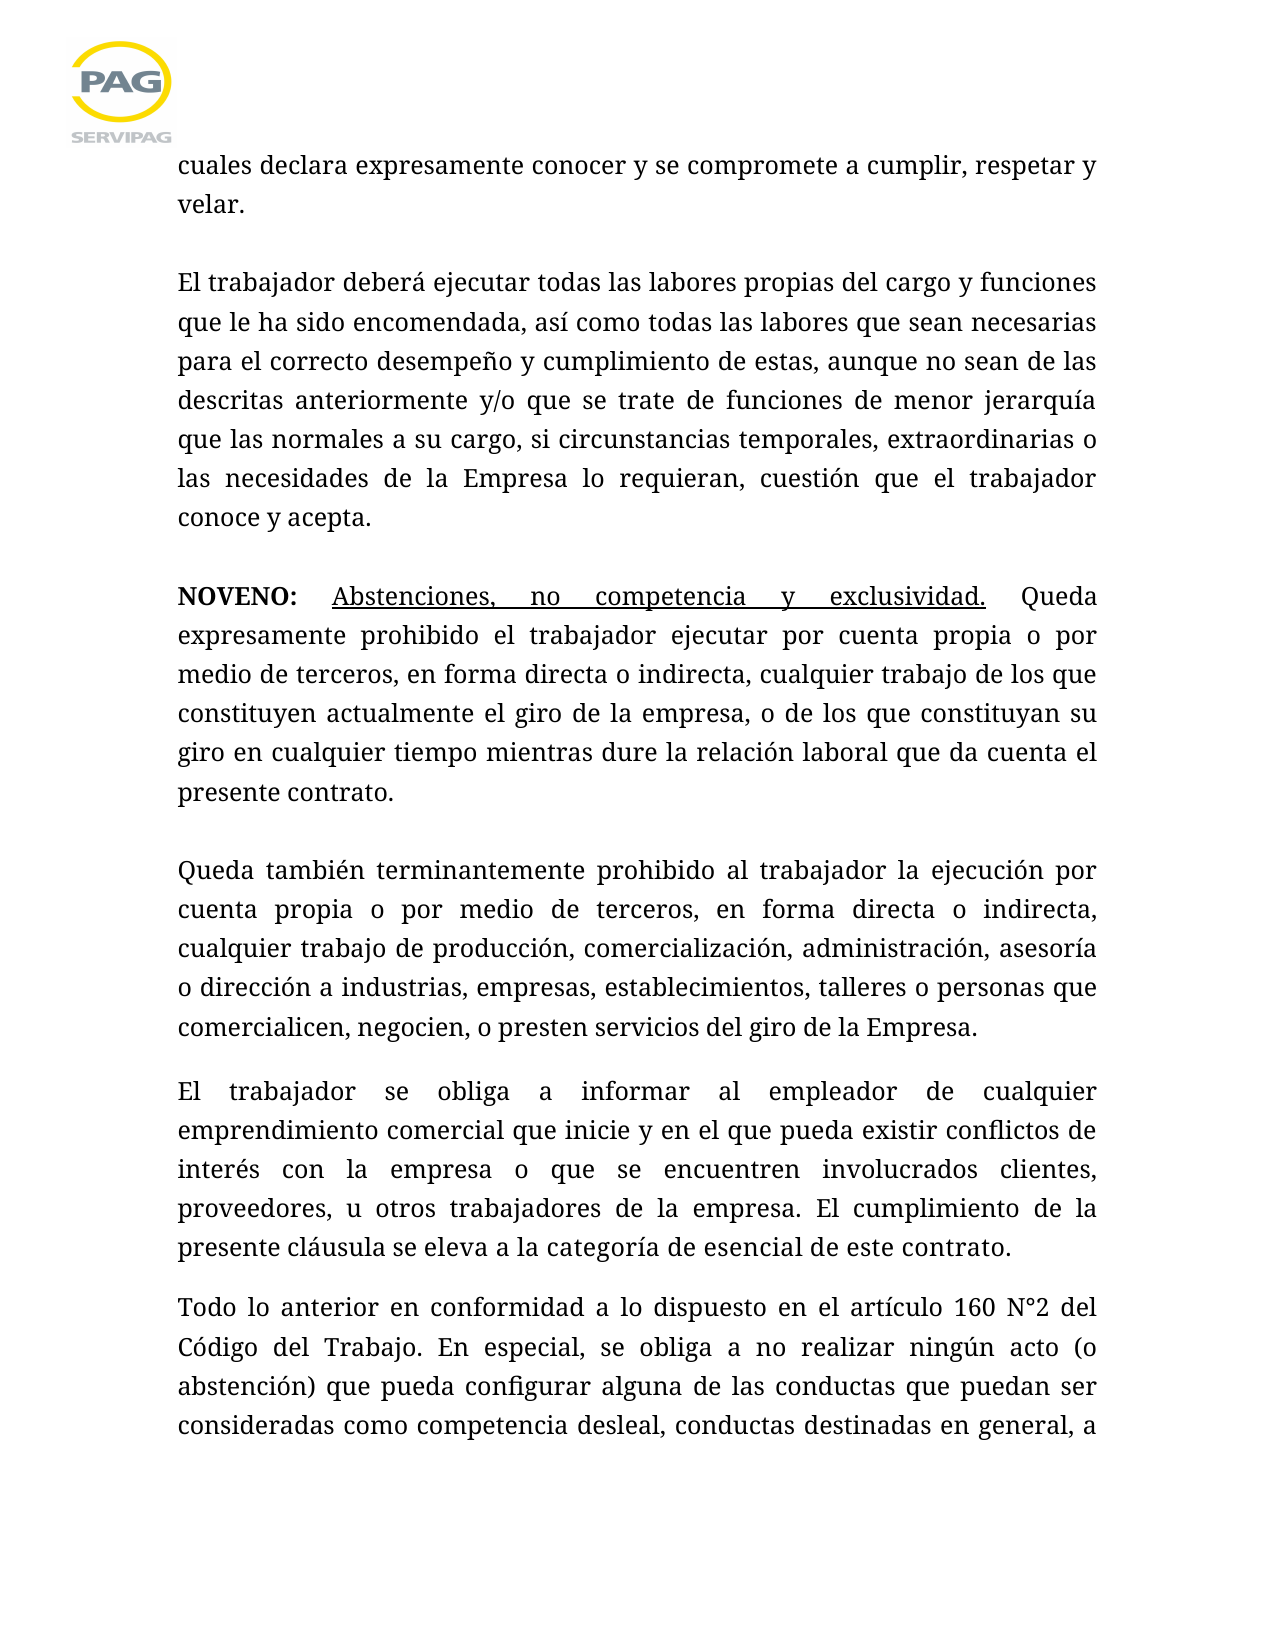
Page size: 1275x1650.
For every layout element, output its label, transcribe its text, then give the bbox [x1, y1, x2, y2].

list El trabajador deberá ejecutar todas las labores propias del cargo y funciones que le ha sido encomendada, así como todas las labores que sean necesarias para el correcto desempeño y cumplimiento de estas, aunque no sean de las descritas anteriormente y/o que se trate de funciones de menor jerarquía que las normales a su cargo, si circunstancias temporales, extraordinarias o las necesidades de la Empresa lo requieran, cuestión que el trabajador conoce y acepta. [177, 265, 1098, 534]
list Queda también terminantemente prohibido al trabajador la ejecución por cuenta propia o por medio de terceros, en forma directa o indirecta, cualquier trabajo de producción, comercialización, administración, asesoría o dirección a industrias, empresas, establecimientos, talleres o personas que comercialicen, negocien, o presten servicios del giro de la Empresa. [177, 853, 1098, 1043]
text El trabajador se obliga a informar al empleador de cualquier emprendimiento comercial que inicie y en el que pueda existir conflictos de interés con la empresa o que se encuentren involucrados clientes, proveedores, u otros trabajadores de la empresa. El cumplimiento de la presente cláusula se eleva a la categoría de esencial de este contrato. [177, 1073, 1098, 1264]
list NOVENO: Abstenciones, no competencia y exclusividad. Queda expresamente prohibido el trabajador ejecutar por cuenta propia o por medio de terceros, en forma directa o indirecta, cualquier trabajo de los que constituyen actualmente el giro de la empresa, o de los que constituyan su giro en cualquier tiempo mientras dure la relación laboral que da cuenta el presente contrato. [177, 578, 1098, 808]
picture [65, 37, 178, 148]
